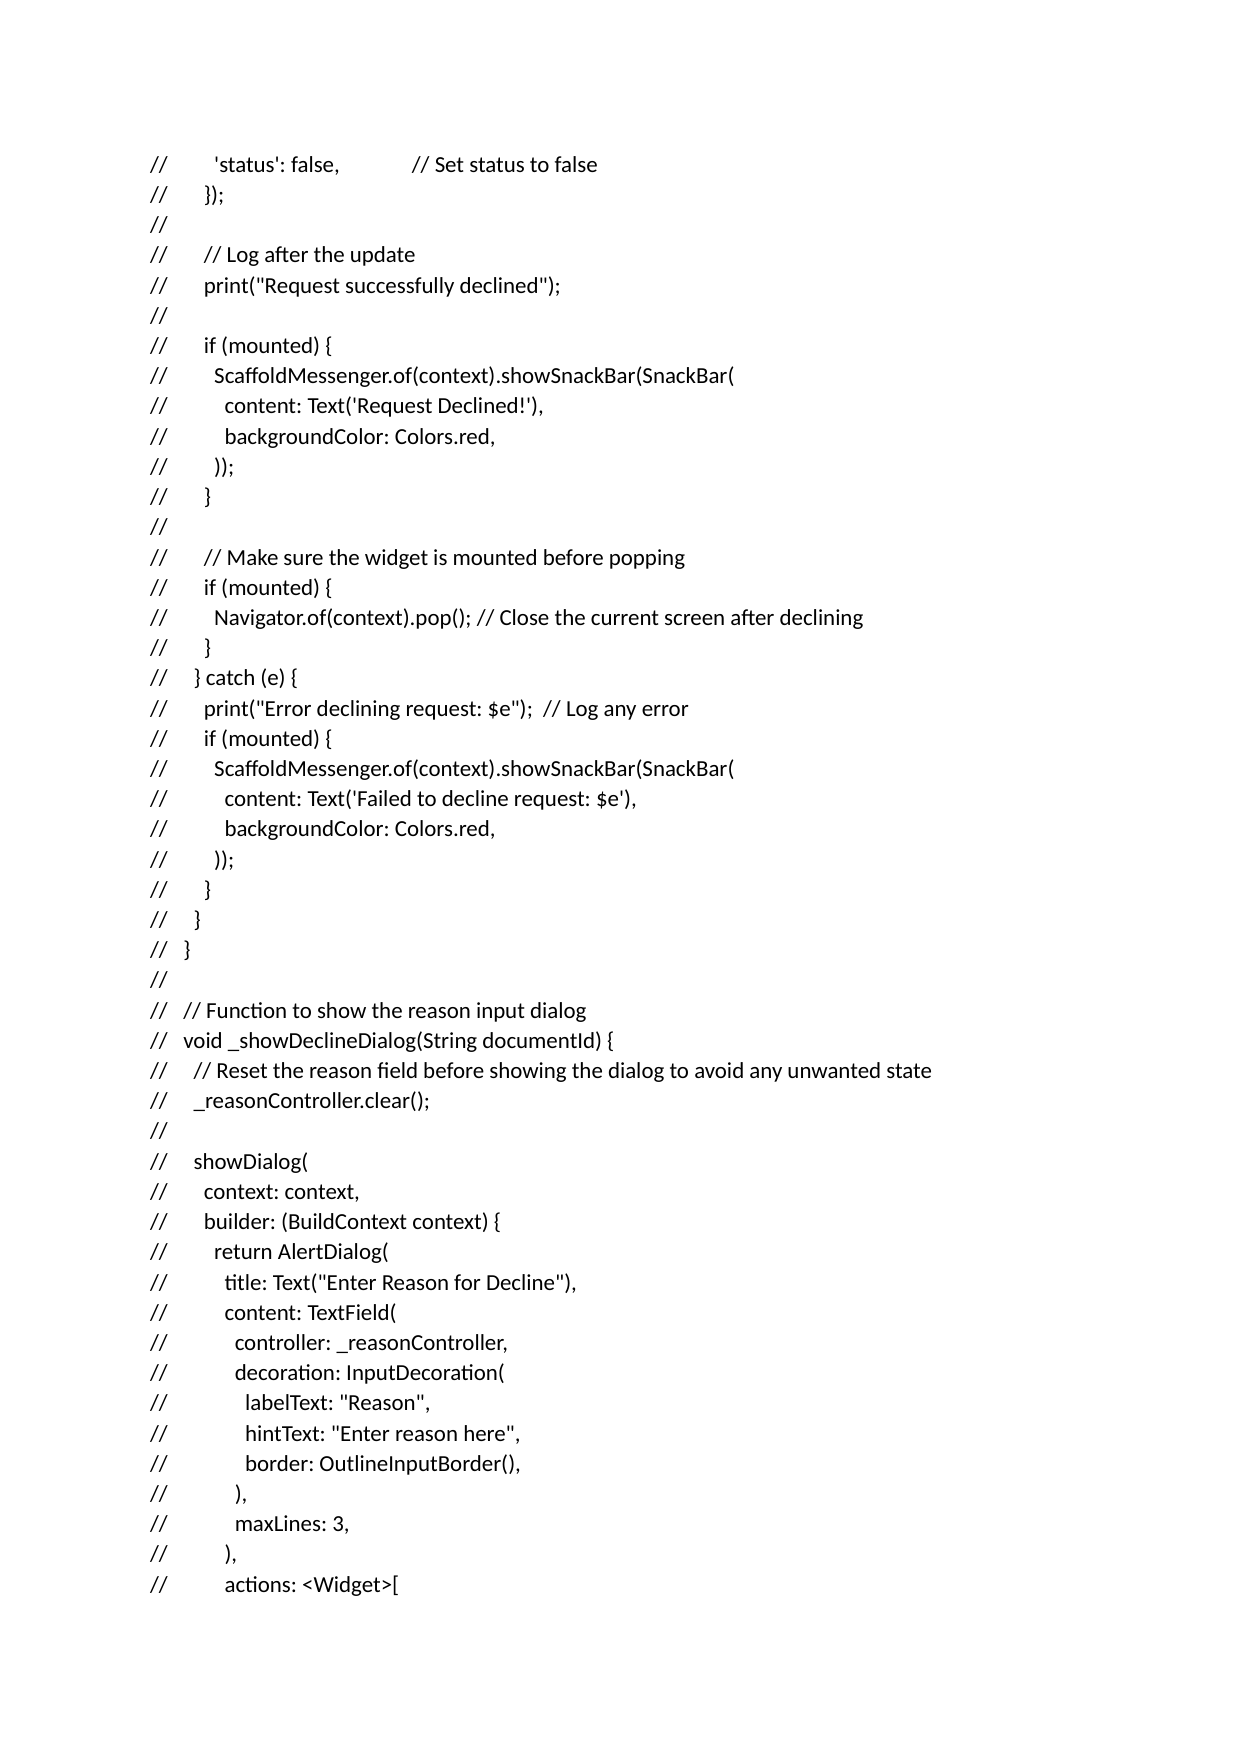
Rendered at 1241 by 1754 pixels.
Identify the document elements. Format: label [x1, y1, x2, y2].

text [150, 150, 1090, 1598]
